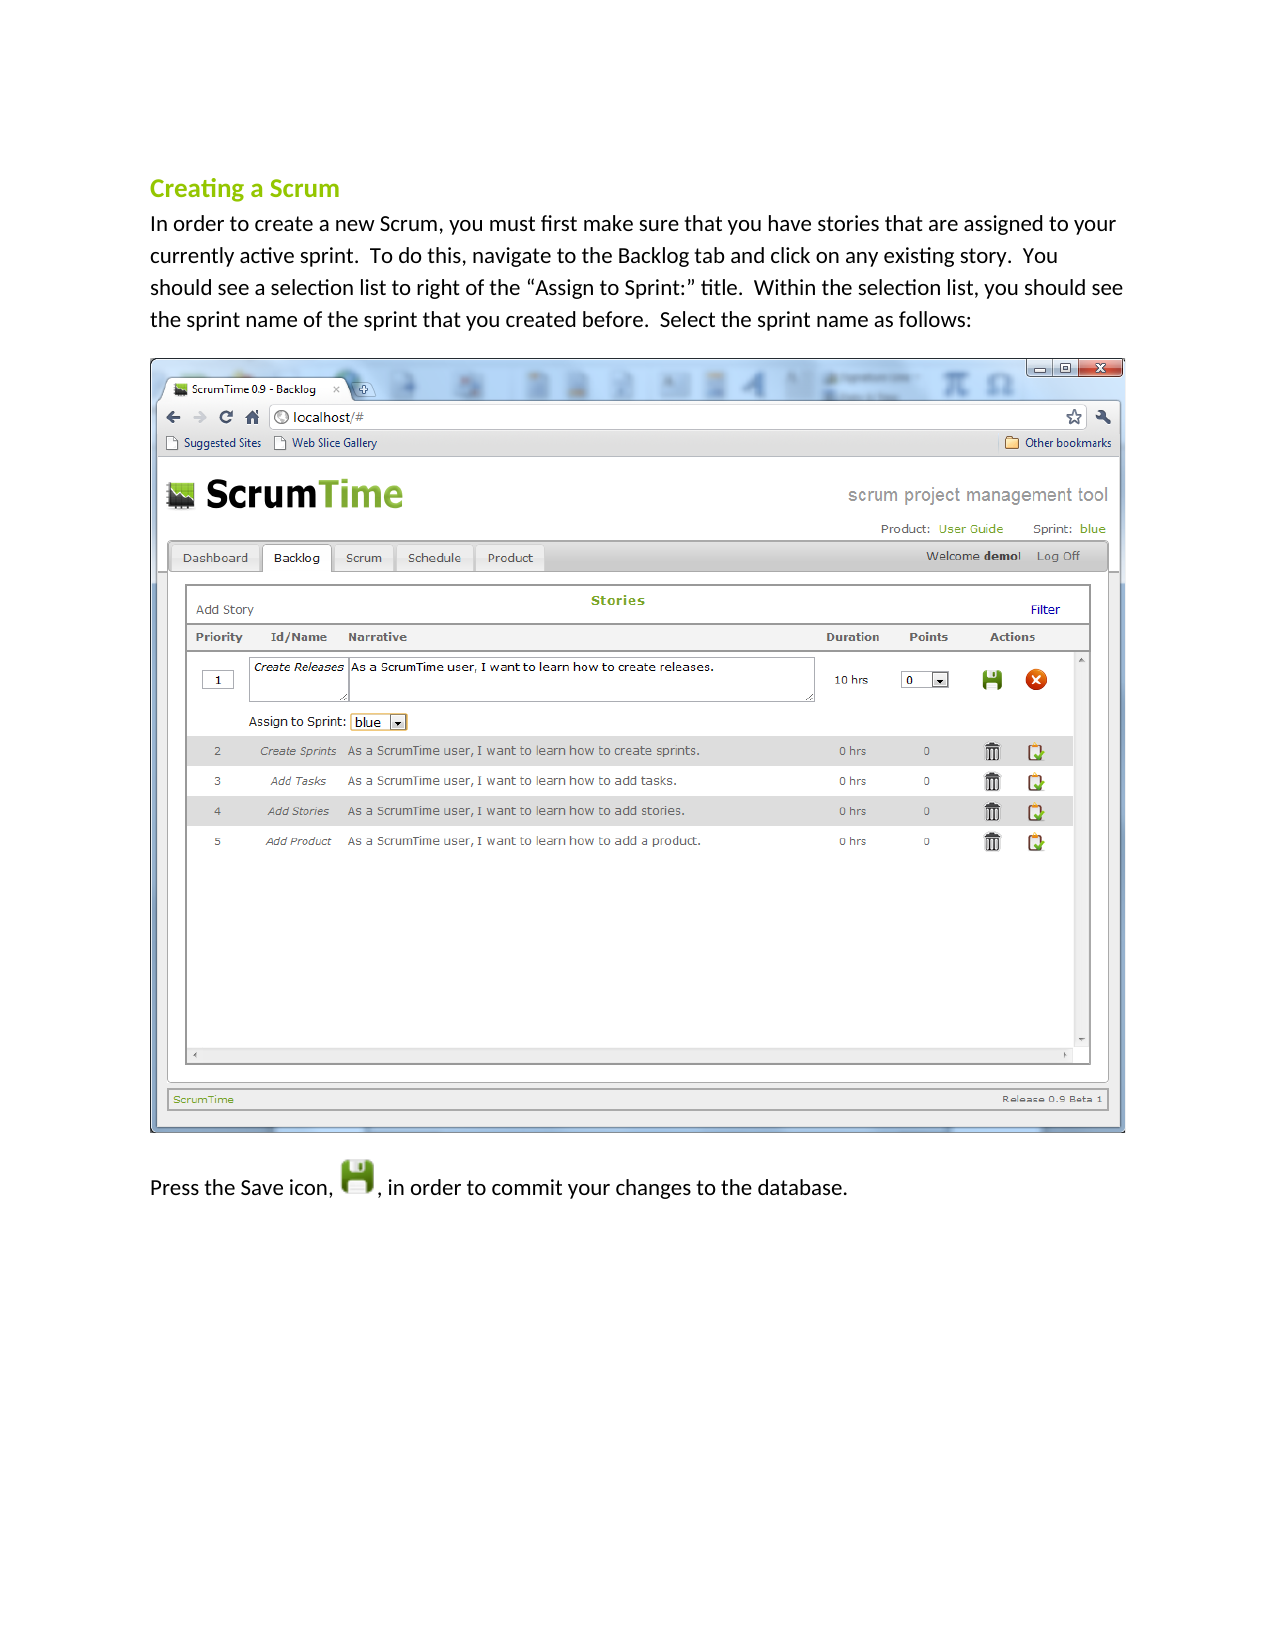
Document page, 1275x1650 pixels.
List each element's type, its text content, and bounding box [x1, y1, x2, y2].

subtitle Creating a Scrum [150, 171, 1125, 204]
picture [339, 1157, 377, 1195]
picture [150, 358, 1125, 1133]
text Press the Save icon, , in order to commit your changes to the database. [150, 1157, 1125, 1201]
text In order to create a new Scrum, you must first make sure that you have stories that are assigned to your currently active sprint. To do this, navigate to the Backlog tab and click on any existing story. You should see a selection list to right of the “Assign to Sprint:” title. Within the selection list, you should see the sprint name of the sprint that you created before. Select the sprint name as follows: [150, 209, 1125, 333]
